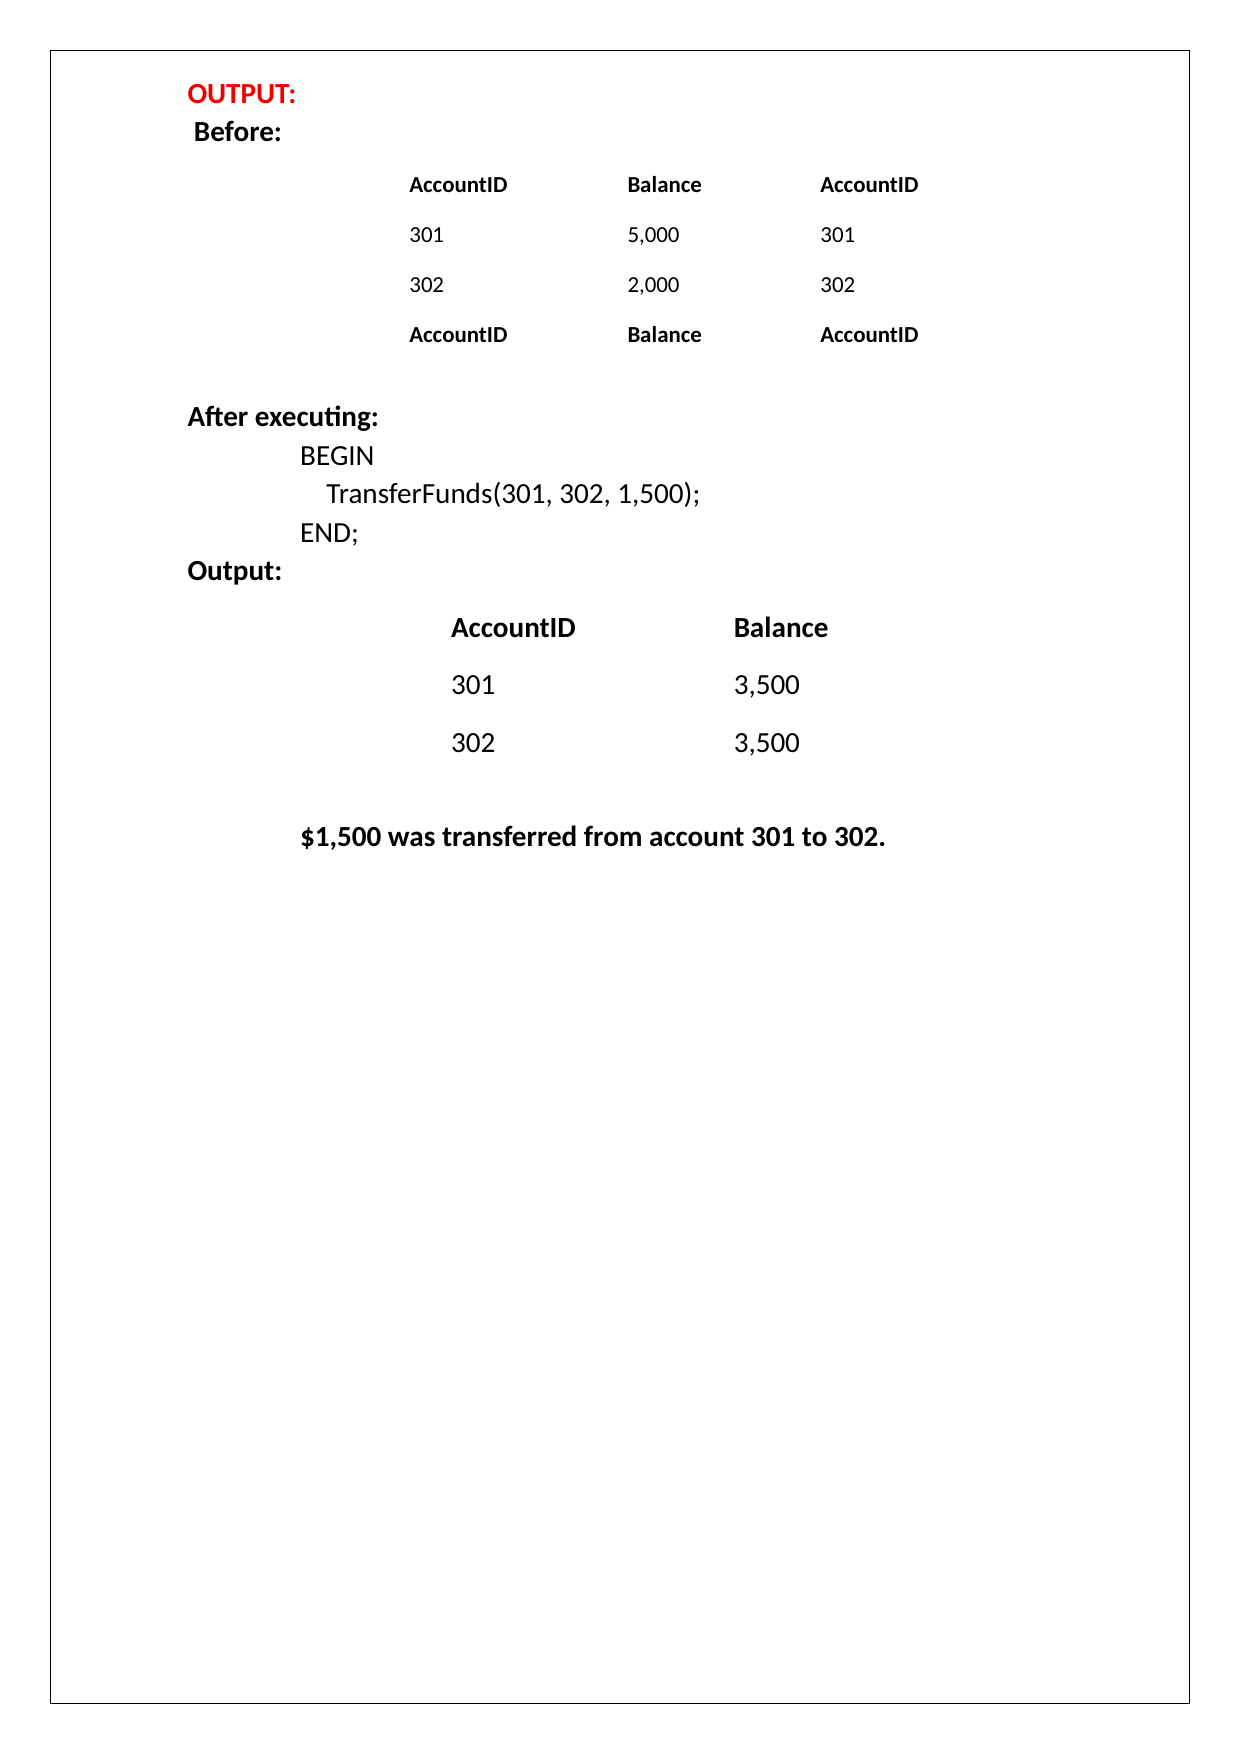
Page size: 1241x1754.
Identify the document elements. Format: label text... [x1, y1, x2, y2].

text TransferFunds(301, 302, 1,500); [300, 475, 1165, 511]
text OUTPUT: [187, 75, 1165, 111]
text Before: [187, 113, 1165, 149]
table_cell 3,500 [582, 722, 835, 780]
table_cell 302 [295, 268, 513, 318]
table_cell 301 [295, 219, 513, 268]
table_header AccountID [299, 607, 582, 665]
table_cell 2,000 [514, 268, 706, 318]
table_cell AccountID [295, 318, 513, 368]
table_header AccountID [706, 169, 925, 218]
table_header AccountID [295, 169, 513, 218]
table_cell 302 [706, 268, 925, 318]
table_cell 301 [706, 219, 925, 268]
text Output: [187, 552, 1165, 588]
table_cell Balance [514, 318, 706, 368]
table_cell 5,000 [514, 219, 706, 268]
table_cell 301 [299, 665, 582, 722]
table_header Balance [514, 169, 706, 218]
text END; [300, 514, 1165, 549]
text After executing: [187, 398, 1165, 434]
table_cell AccountID [706, 318, 925, 368]
table_header Balance [582, 607, 835, 665]
table_cell 3,500 [582, 665, 835, 722]
table_cell 302 [299, 722, 582, 780]
text $1,500 was transferred from account 301 to 302. [300, 818, 1165, 854]
text BEGIN [300, 437, 1165, 472]
